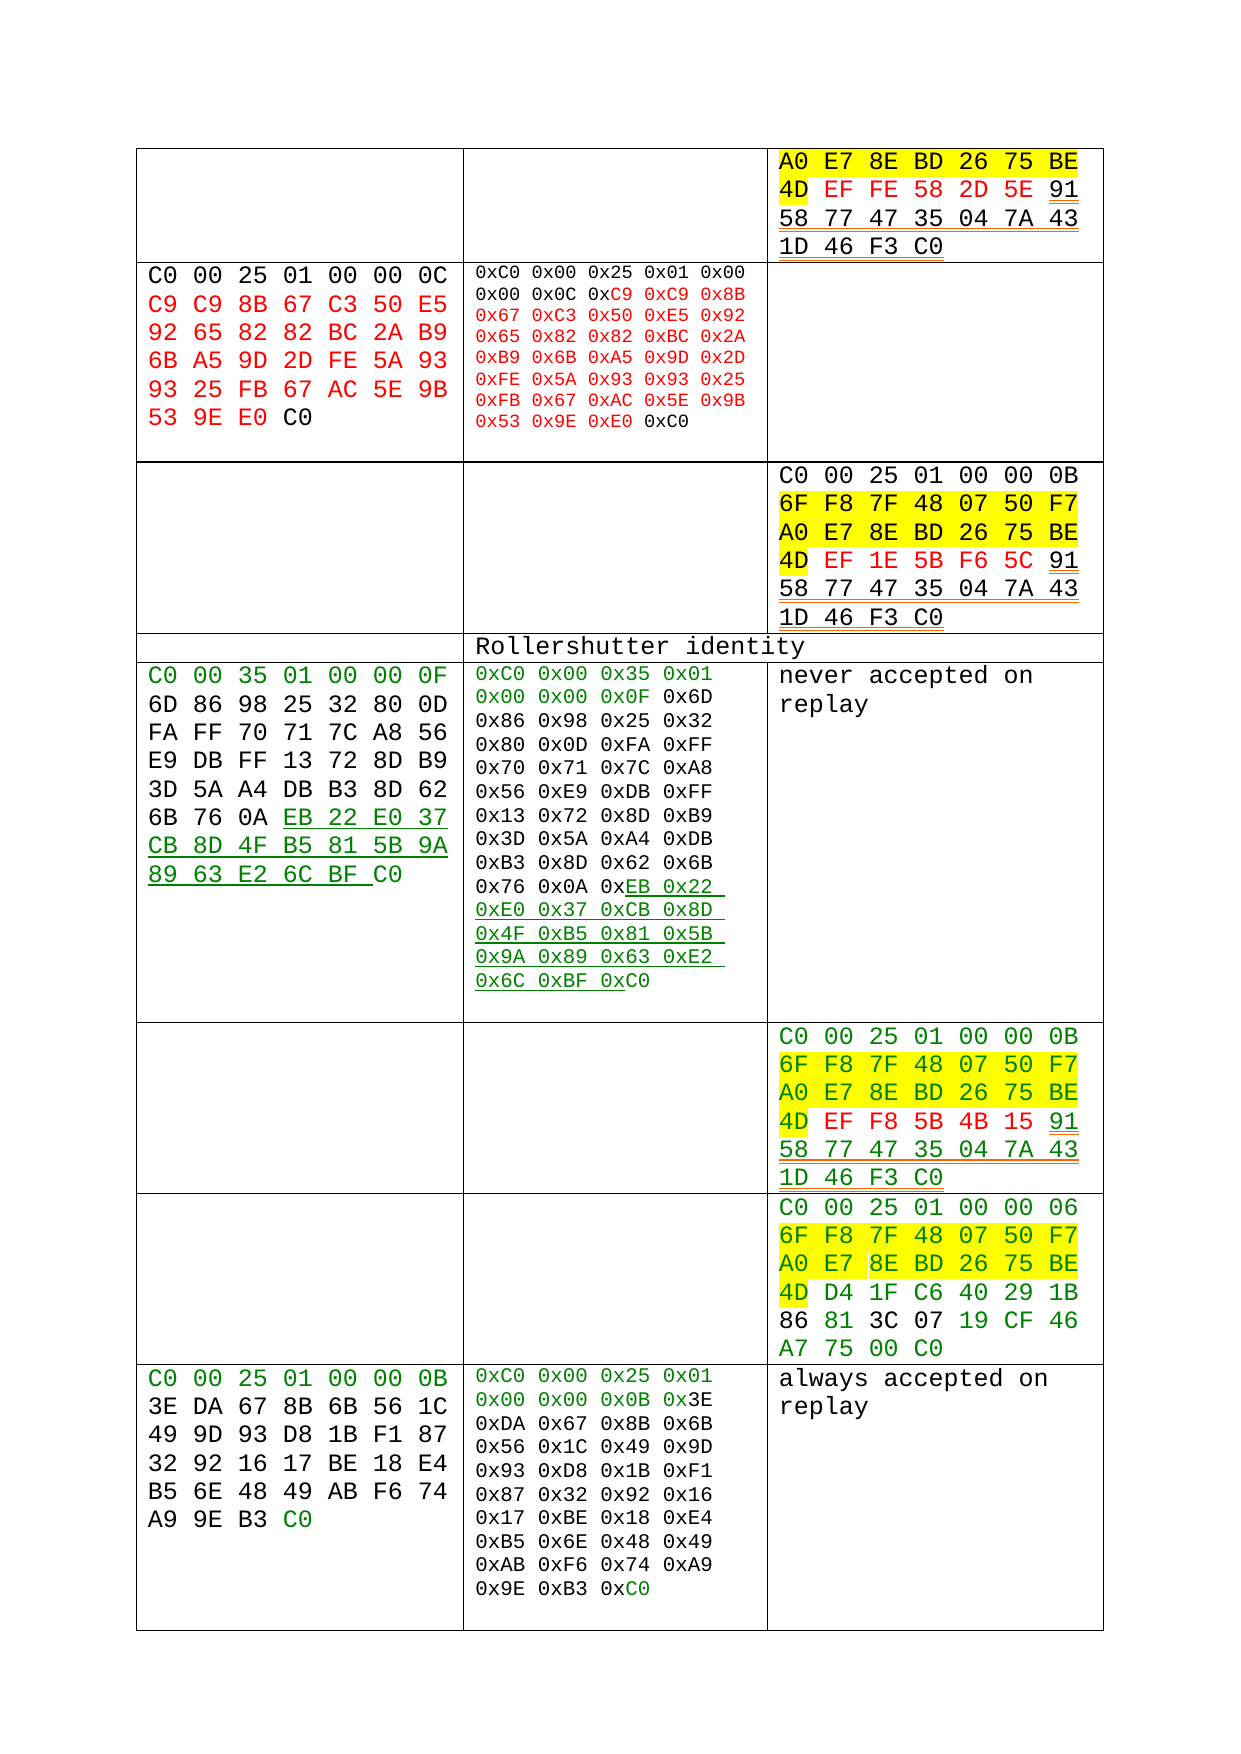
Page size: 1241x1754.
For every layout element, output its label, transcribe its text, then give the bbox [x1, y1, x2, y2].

table_cell [137, 634, 463, 662]
table_cell Rollershutter identity [464, 634, 1103, 662]
table_cell [464, 463, 767, 632]
table_cell never accepted on replay [768, 663, 1103, 1022]
table_cell always accepted on replay [768, 1365, 1103, 1630]
table_cell C0 00 25 01 00 00 06 6F F8 7F 48 07 50 F7 A0 E7 8E BD 26 75 BE 4D D4 1F C6 40 29 1B 86 81 3C 07 19 CF 46 A7 75 00 C0 [768, 1194, 1103, 1364]
table_cell 0xC0 0x00 0x25 0x01 0x00 0x00 0x0C 0xC9 0xC9 0x8B 0x67 0xC3 0x50 0xE5 0x92 0x65 0x82 0x82 0xBC 0x2A 0xB9 0x6B 0xA5 0x9D 0x2D 0xFE 0x5A 0x93 0x93 0x25 0xFB 0x67 0xAC 0x5E 0x9B 0x53 0x9E 0xE0 0xC0 [464, 263, 767, 461]
table_cell [464, 1023, 767, 1193]
table_cell C0 00 25 01 00 00 0C C9 C9 8B 67 C3 50 E5 92 65 82 82 BC 2A B9 6B A5 9D 2D FE 5A 93 93 25 FB 67 AC 5E 9B 53 9E E0 C0 [137, 263, 463, 461]
table_cell [464, 149, 767, 262]
table_cell [464, 1194, 767, 1364]
table_cell C0 00 25 01 00 00 0B 6F F8 7F 48 07 50 F7 A0 E7 8E BD 26 75 BE 4D EF F8 5B 4B 15 91 58 77 47 35 04 7A 43 1D 46 F3 C0 [768, 1023, 1103, 1193]
table_cell C0 00 25 01 00 00 0B 6F F8 7F 48 07 50 F7 A0 E7 8E BD 26 75 BE 4D EF 1E 5B F6 5C 91 58 77 47 35 04 7A 43 1D 46 F3 C0 [768, 463, 1103, 632]
table_cell 0xC0 0x00 0x25 0x01 0x00 0x00 0x0B 0x3E 0xDA 0x67 0x8B 0x6B 0x56 0x1C 0x49 0x9D 0x93 0xD8 0x1B 0xF1 0x87 0x32 0x92 0x16 0x17 0xBE 0x18 0xE4 0xB5 0x6E 0x48 0x49 0xAB 0xF6 0x74 0xA9 0x9E 0xB3 0xC0 [464, 1365, 767, 1630]
table_cell [768, 263, 1103, 461]
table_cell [768, 149, 1103, 262]
table_cell [137, 1023, 463, 1193]
table_cell [137, 1194, 463, 1364]
table_cell C0 00 35 01 00 00 0F 6D 86 98 25 32 80 0D FA FF 70 71 7C A8 56 E9 DB FF 13 72 8D B9 3D 5A A4 DB B3 8D 62 6B 76 0A EB 22 E0 37 CB 8D 4F B5 81 5B 9A 89 63 E2 6C BF C0 [137, 663, 463, 1022]
table_cell 0xC0 0x00 0x35 0x01 0x00 0x00 0x0F 0x6D 0x86 0x98 0x25 0x32 0x80 0x0D 0xFA 0xFF 0x70 0x71 0x7C 0xA8 0x56 0xE9 0xDB 0xFF 0x13 0x72 0x8D 0xB9 0x3D 0x5A 0xA4 0xDB 0xB3 0x8D 0x62 0x6B 0x76 0x0A 0xEB 0x22 0xE0 0x37 0xCB 0x8D 0x4F 0xB5 0x81 0x5B 0x9A 0x89 0x63 0xE2 0x6C 0xBF 0xC0 [464, 663, 767, 1022]
table_cell [137, 149, 463, 262]
table_cell [137, 463, 463, 632]
table_cell C0 00 25 01 00 00 0B 3E DA 67 8B 6B 56 1C 49 9D 93 D8 1B F1 87 32 92 16 17 BE 18 E4 B5 6E 48 49 AB F6 74 A9 9E B3 C0 [137, 1365, 463, 1630]
